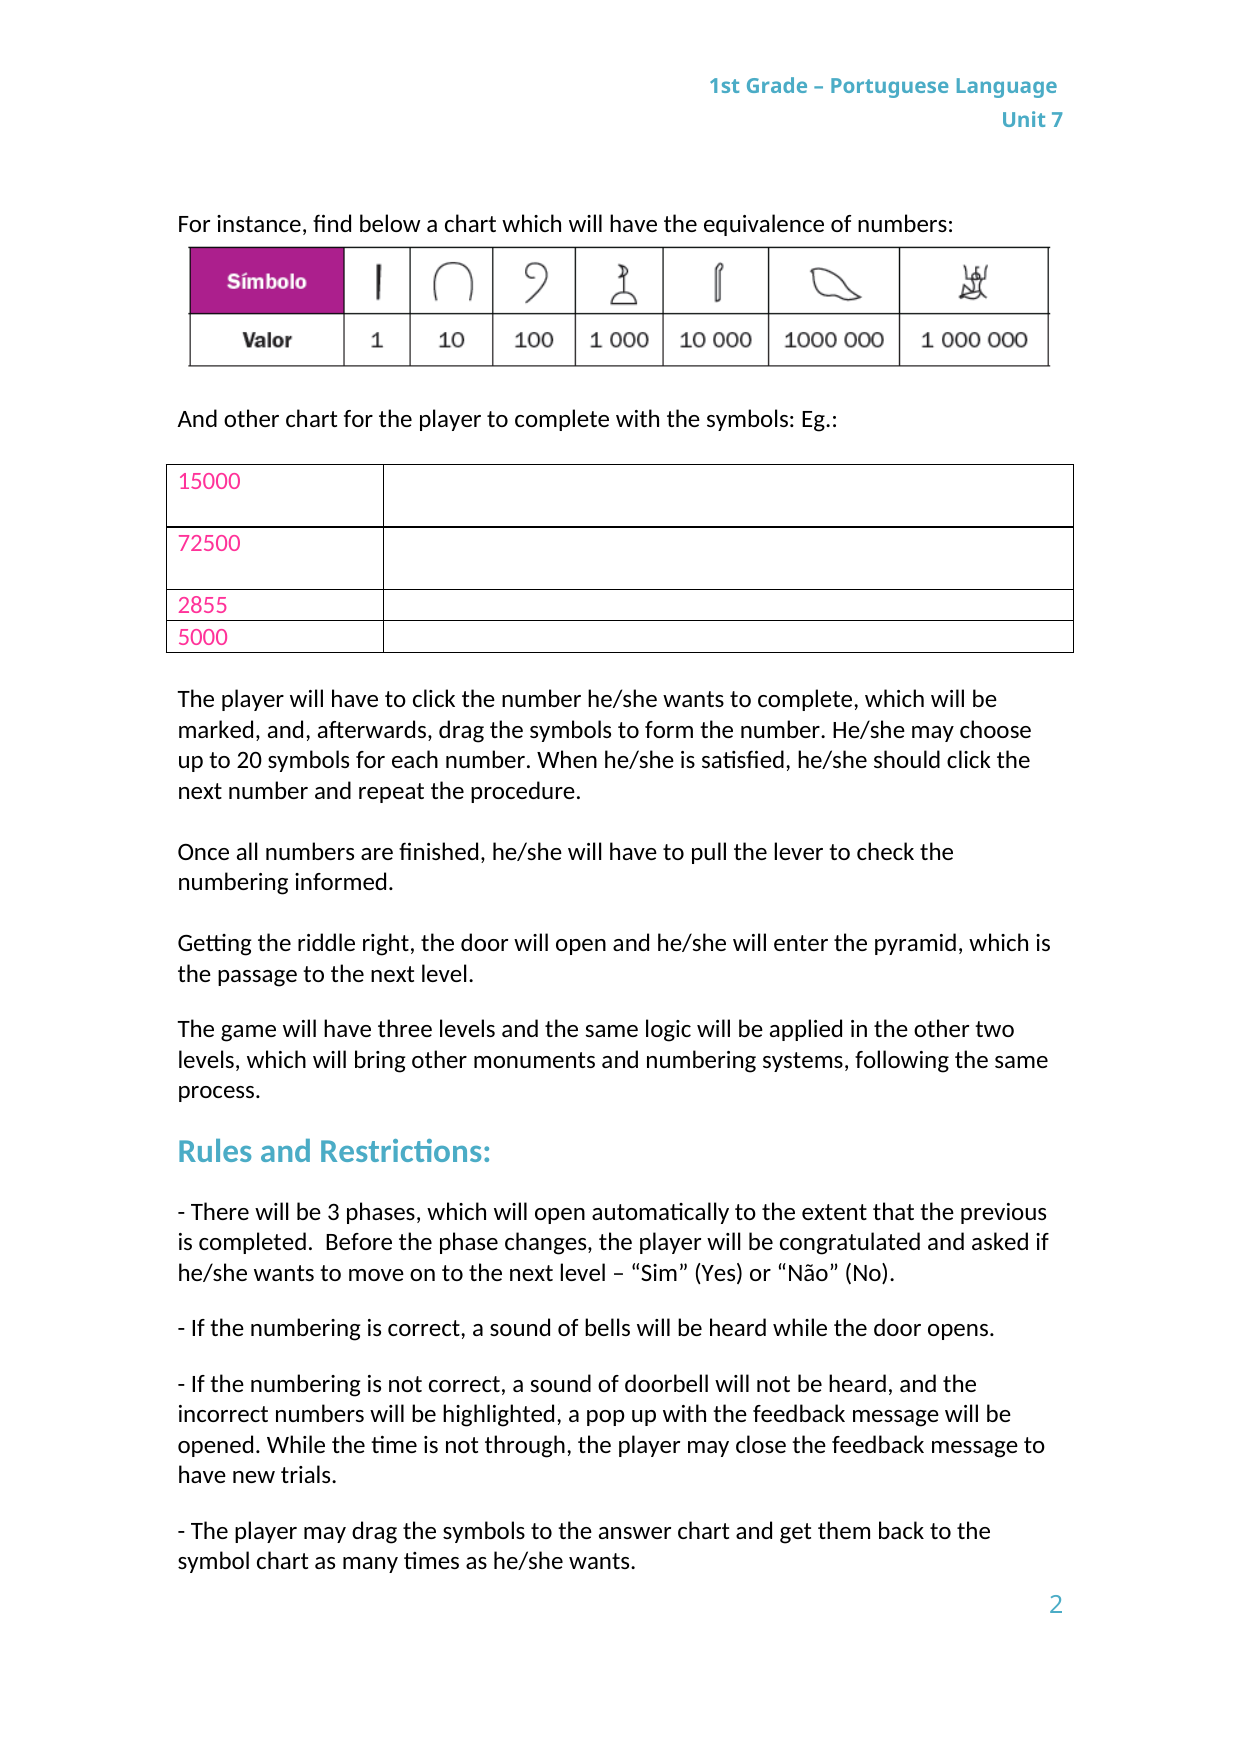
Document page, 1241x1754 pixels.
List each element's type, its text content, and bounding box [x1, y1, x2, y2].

table_cell [384, 528, 1073, 588]
text Getting the riddle right, the door will open and he/she will enter the pyramid, which is the passage to the next level. [177, 927, 1063, 988]
text The player will have to click the number he/she wants to complete, which will be marked, and, afterwards, drag the symbols to form the number. He/she may choose up to 20 symbols for each number. When he/she is satisfied, he/she should click the next number and repeat the procedure. [177, 683, 1063, 805]
text - There will be 3 phases, which will open automatically to the extent that the previous is completed. Before the phase changes, the player will be congratulated and asked if he/she wants to move on to the next level – “Sim” (Yes) or “Não” (No). [177, 1196, 1063, 1287]
text - If the numbering is correct, a sound of bells will be heard while the door opens. [177, 1312, 1063, 1343]
table_cell [384, 621, 1073, 652]
text Once all numbers are finished, he/she will have to pull the lever to check the numbering informed. [177, 836, 1063, 897]
table_cell [384, 590, 1073, 620]
text For instance, find below a chart which will have the equivalence of numbers: [177, 208, 1063, 238]
picture [177, 238, 1063, 373]
table_cell 2855 [167, 590, 383, 620]
table_cell 72500 [167, 528, 383, 588]
table_header [384, 465, 1073, 526]
text The game will have three levels and the same logic will be applied in the other two levels, which will bring other monuments and numbering systems, following the same process. [177, 1013, 1063, 1105]
text - The player may drag the symbols to the answer chart and get them back to the symbol chart as many times as he/she wants. [177, 1515, 1063, 1576]
table_cell 5000 [167, 621, 383, 652]
text - If the numbering is not correct, a sound of doorbell will not be heard, and the incorrect numbers will be highlighted, a pop up with the feedback message will be opened. While the time is not through, the player may close the feedback message to have new trials. [177, 1368, 1063, 1490]
text Rules and Restrictions: [177, 1130, 1063, 1171]
text And other chart for the player to complete with the symbols: Eg.: [177, 403, 1063, 434]
table_header 15000 [167, 465, 383, 526]
